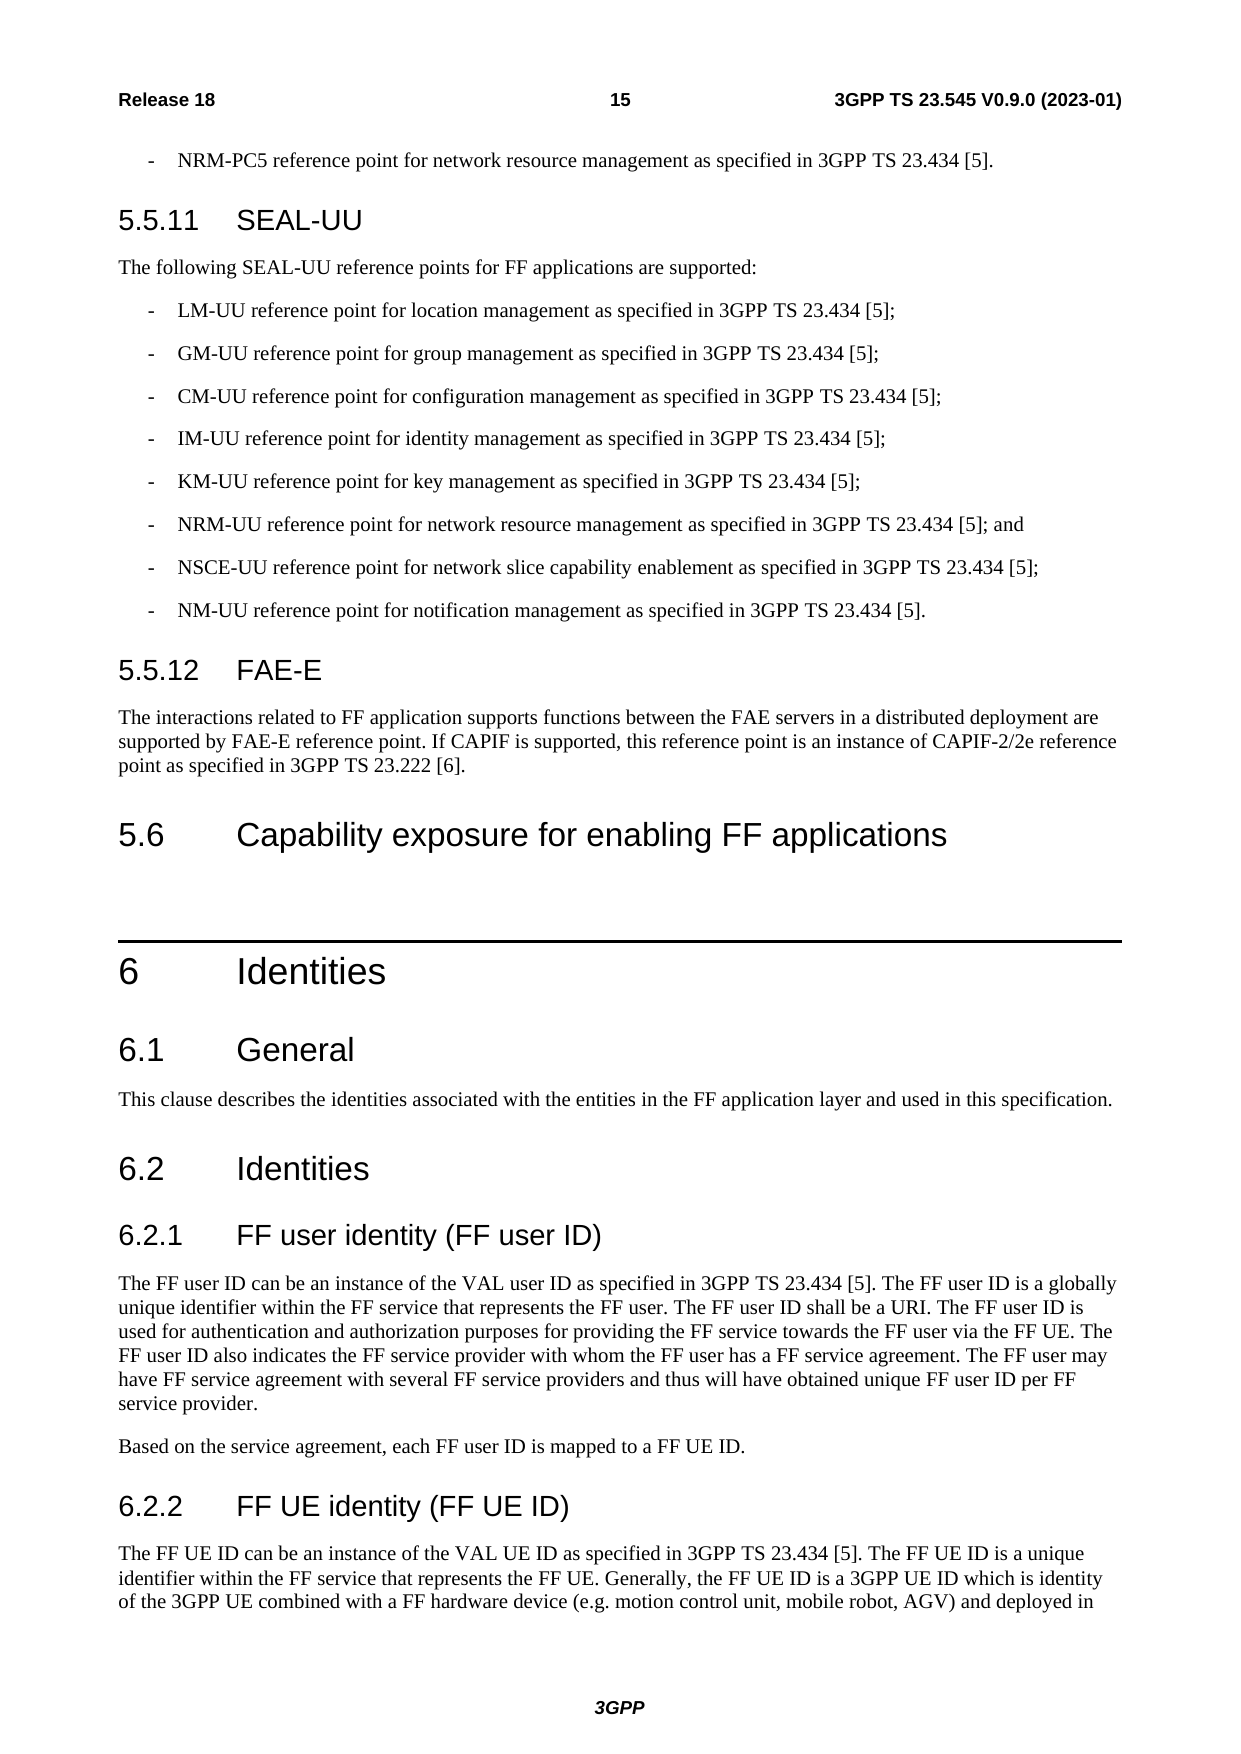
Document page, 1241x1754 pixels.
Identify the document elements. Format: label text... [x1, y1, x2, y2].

subtitle 5.6 Capability exposure for enabling FF applications [118, 815, 1122, 853]
text Based on the service agreement, each FF user ID is mapped to a FF UE ID. [118, 1434, 1122, 1458]
text The following SEAL-UU reference points for FF applications are supported: [118, 255, 1122, 279]
text - LM-UU reference point for location management as specified in 3GPP TS 23.434 [5]; [148, 298, 1122, 322]
text - NM-UU reference point for notification management as specified in 3GPP TS 23.434 [5]. [148, 598, 1122, 622]
text The FF user ID can be an instance of the VAL user ID as specified in 3GPP TS 23.434 [5]. The FF user ID is a globally unique identifier within the FF service that represents the FF user. The FF user ID shall be a URI. The FF user ID is used for authentication and authorization purposes for providing the FF service towards the FF user via the FF UE. The FF user ID also indicates the FF service provider with whom the FF user has a FF service agreement. The FF user may have FF service agreement with several FF service providers and thus will have obtained unique FF user ID per FF service provider. [118, 1271, 1122, 1415]
subtitle 5.5.11 SEAL-UU [118, 203, 1122, 236]
text This clause describes the identities associated with the entities in the FF application layer and used in this specification. [118, 1087, 1122, 1111]
subtitle 6 Identities [118, 943, 1122, 992]
text - KM-UU reference point for key management as specified in 3GPP TS 23.434 [5]; [148, 469, 1122, 493]
subtitle 6.1 General [118, 1030, 1122, 1068]
subtitle 6.2.1 FF user identity (FF user ID) [118, 1218, 1122, 1252]
subtitle 6.2 Identities [118, 1149, 1122, 1187]
subtitle 5.5.12 FAE-E [118, 653, 1122, 686]
subtitle 6.2.2 FF UE identity (FF UE ID) [118, 1489, 1122, 1523]
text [118, 1541, 1122, 1613]
text - NRM-PC5 reference point for network resource management as specified in 3GPP TS 23.434 [5]. [148, 147, 1122, 172]
text - NSCE-UU reference point for network slice capability enablement as specified in 3GPP TS 23.434 [5]; [148, 555, 1122, 579]
text - CM-UU reference point for configuration management as specified in 3GPP TS 23.434 [5]; [148, 383, 1122, 408]
text - IM-UU reference point for identity management as specified in 3GPP TS 23.434 [5]; [148, 426, 1122, 450]
text The interactions related to FF application supports functions between the FAE servers in a distributed deployment are supported by FAE-E reference point. If CAPIF is supported, this reference point is an instance of CAPIF-2/2e reference point as specified in 3GPP TS 23.222 [6]. [118, 705, 1122, 777]
text - GM-UU reference point for group management as specified in 3GPP TS 23.434 [5]; [148, 341, 1122, 365]
text - NRM-UU reference point for network resource management as specified in 3GPP TS 23.434 [5]; and [148, 512, 1122, 536]
